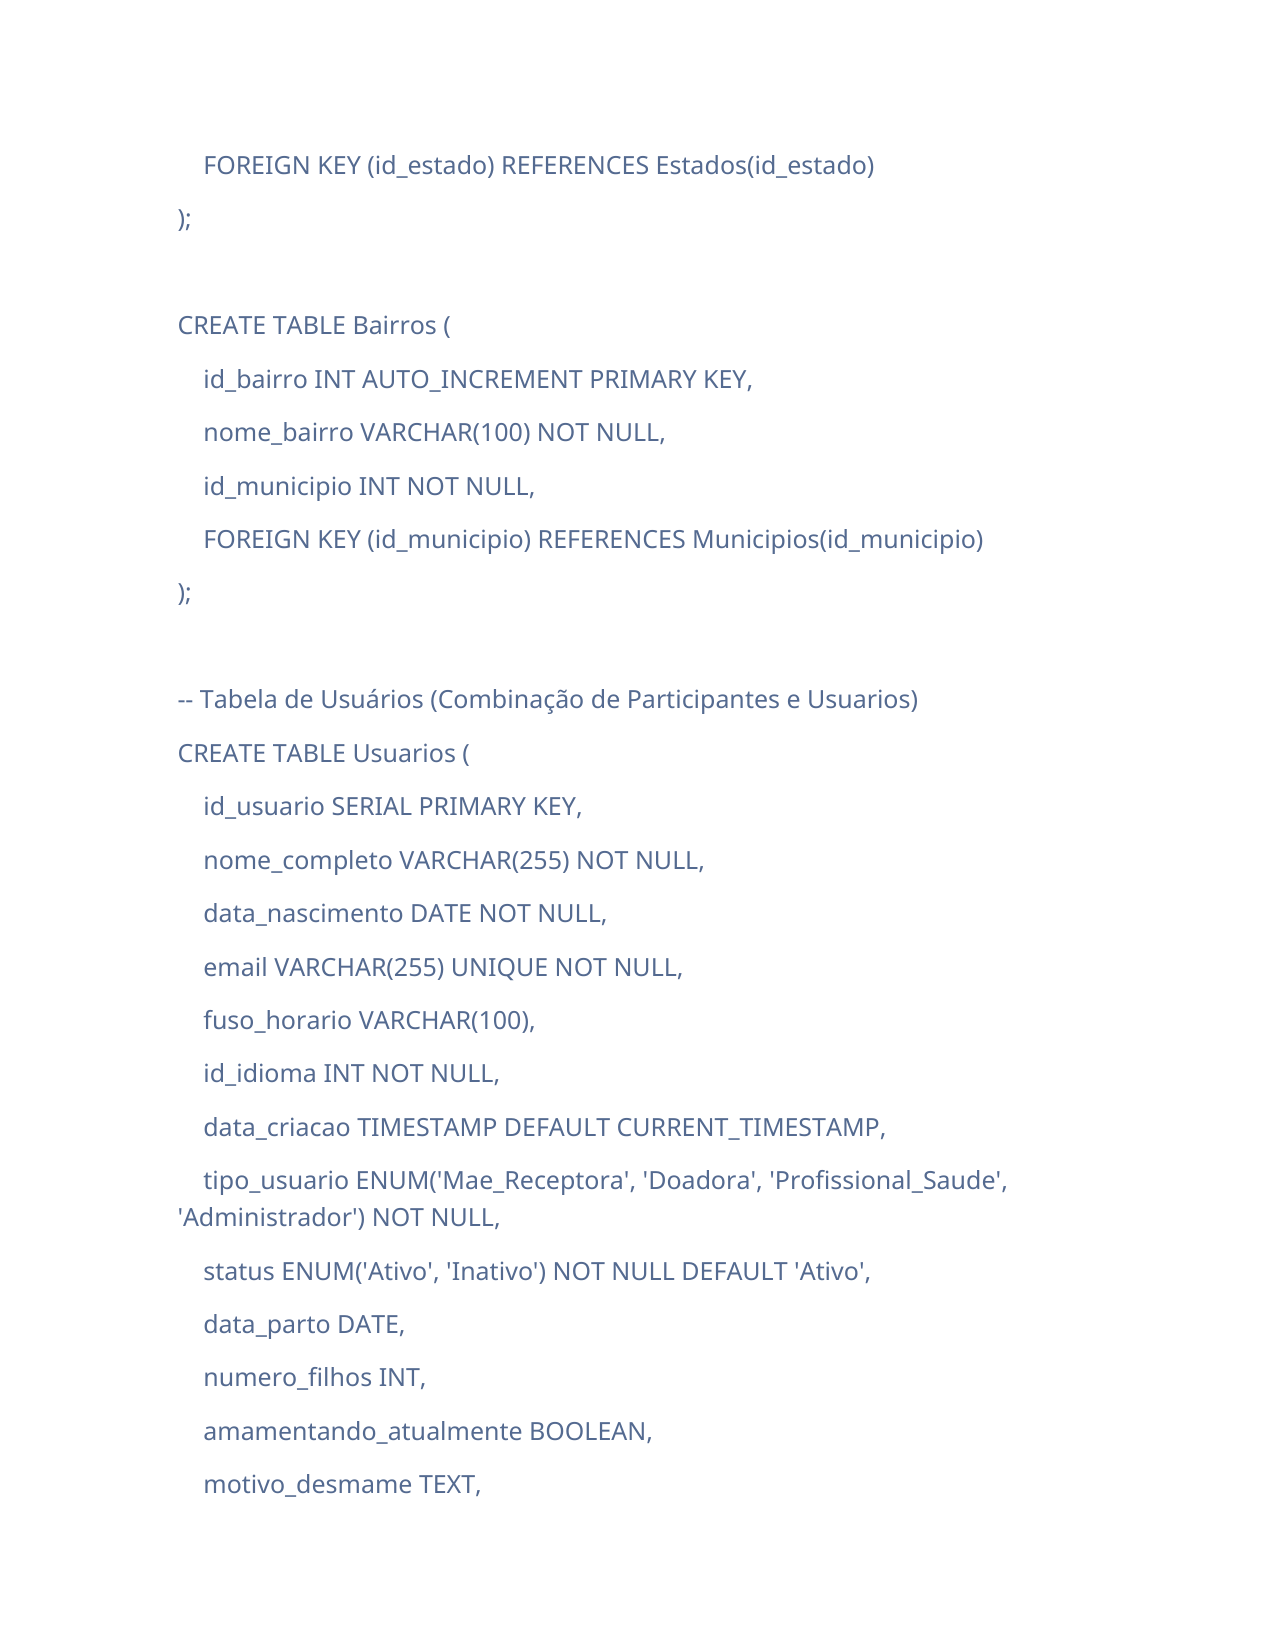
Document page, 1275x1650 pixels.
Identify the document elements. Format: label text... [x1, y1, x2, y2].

text ); [177, 201, 1098, 235]
text FOREIGN KEY (id_estado) REFERENCES Estados(id_estado) [177, 148, 1098, 182]
text FOREIGN KEY (id_municipio) REFERENCES Municipios(id_municipio) [177, 522, 1098, 556]
text CREATE TABLE Usuarios ( [177, 735, 1098, 769]
text nome_completo VARCHAR(255) NOT NULL, [177, 842, 1098, 876]
text email VARCHAR(255) UNIQUE NOT NULL, [177, 949, 1098, 983]
text CREATE TABLE Bairros ( [177, 308, 1098, 342]
text -- Tabela de Usuários (Combinação de Participantes e Usuarios) [177, 682, 1098, 716]
text data_criacao TIMESTAMP DEFAULT CURRENT_TIMESTAMP, [177, 1109, 1098, 1143]
text status ENUM('Ativo', 'Inativo') NOT NULL DEFAULT 'Ativo', [177, 1253, 1098, 1287]
text amamentando_atualmente BOOLEAN, [177, 1413, 1098, 1447]
text id_municipio INT NOT NULL, [177, 468, 1098, 502]
text data_parto DATE, [177, 1307, 1098, 1341]
text id_idioma INT NOT NULL, [177, 1056, 1098, 1090]
text id_usuario SERIAL PRIMARY KEY, [177, 789, 1098, 823]
text fuso_horario VARCHAR(100), [177, 1003, 1098, 1037]
text ); [177, 575, 1098, 609]
text id_bairro INT AUTO_INCREMENT PRIMARY KEY, [177, 361, 1098, 395]
text nome_bairro VARCHAR(100) NOT NULL, [177, 415, 1098, 449]
text motivo_desmame TEXT, [177, 1467, 1098, 1501]
text numero_filhos INT, [177, 1360, 1098, 1394]
text tipo_usuario ENUM('Mae_Receptora', 'Doadora', 'Profissional_Saude', 'Administrador') NOT NULL, [177, 1163, 1098, 1234]
text data_nascimento DATE NOT NULL, [177, 896, 1098, 930]
